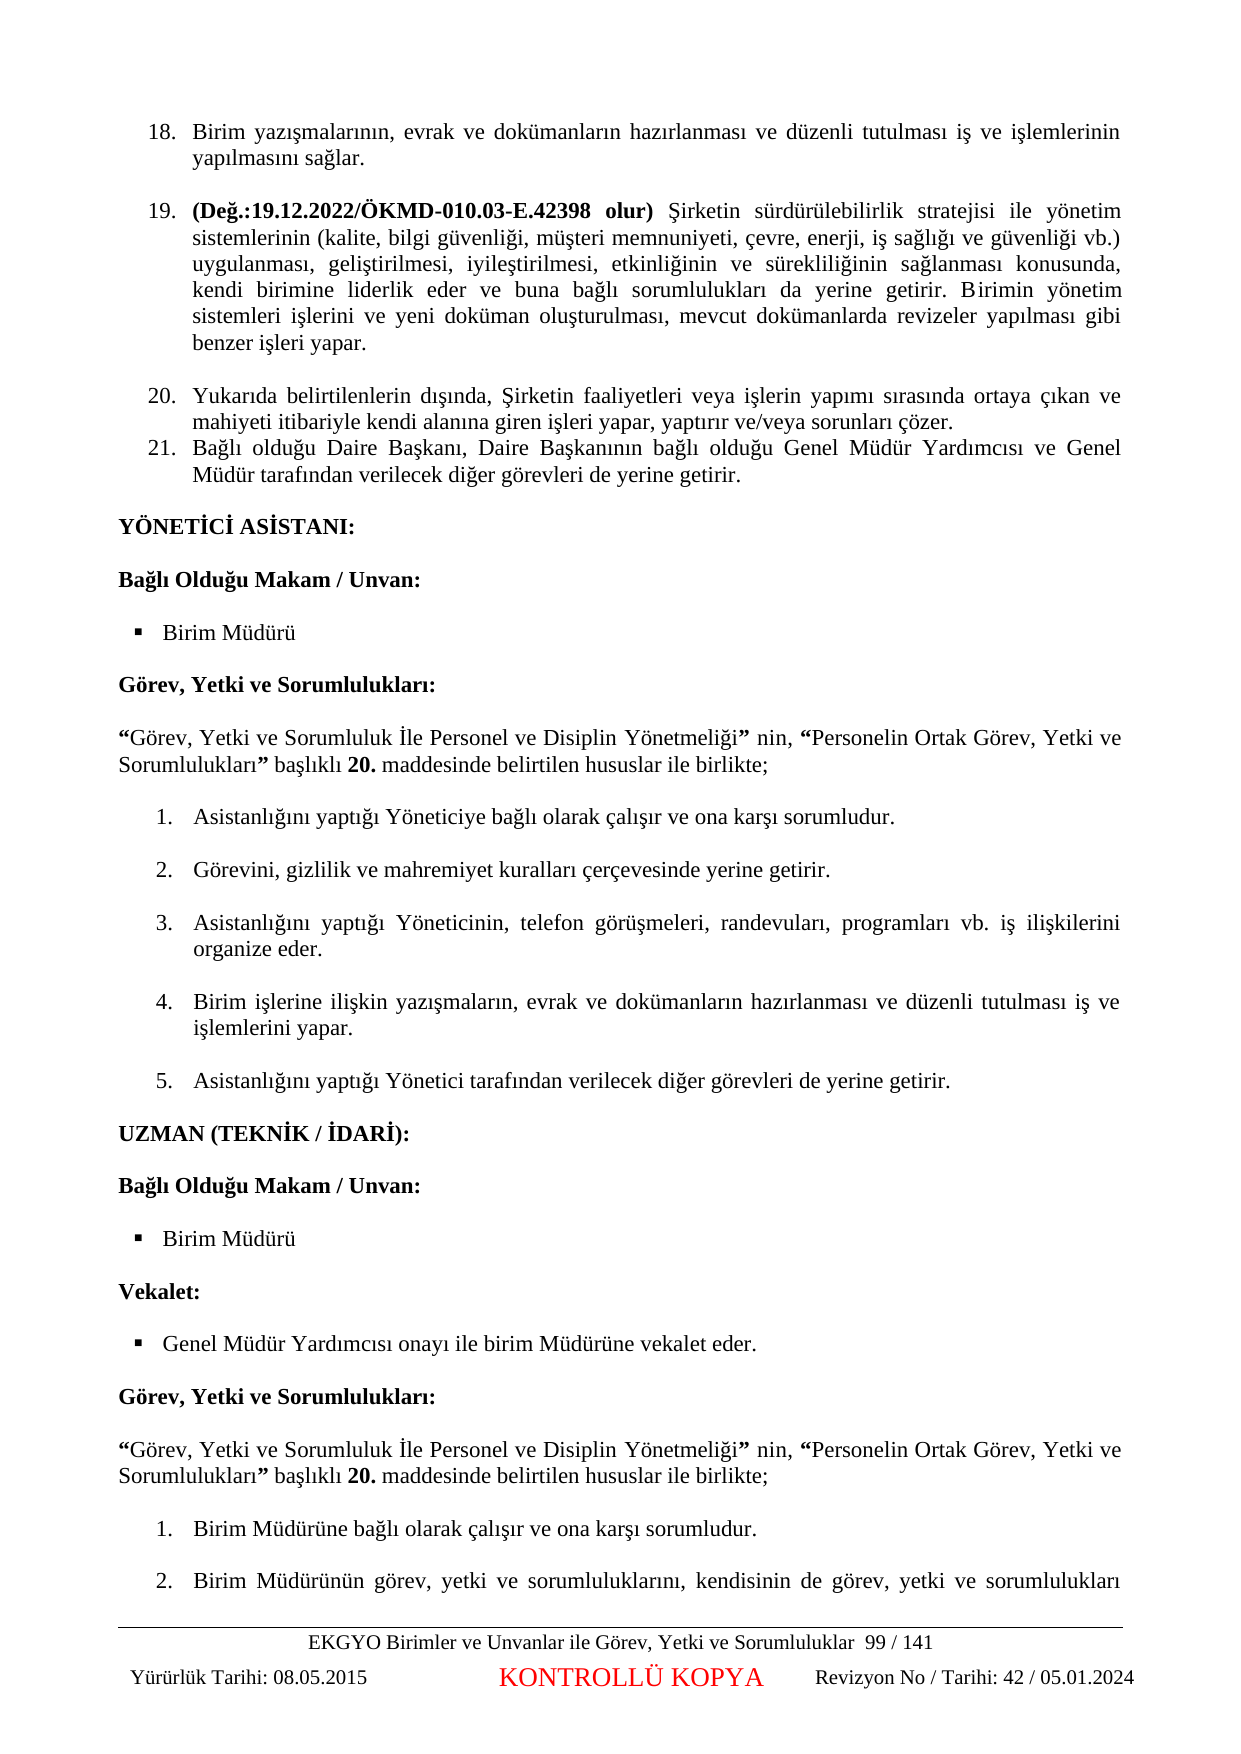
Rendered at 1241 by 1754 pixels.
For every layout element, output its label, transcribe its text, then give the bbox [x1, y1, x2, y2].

list Bağlı olduğu Daire Başkanı, Daire Başkanının bağlı olduğu Genel Müdür Yardımcısı ve Genel Müdür tarafından verilecek diğer görevleri de yerine getirir. [148, 434, 1122, 487]
text YÖNETİCİ ASİSTANI: [118, 513, 1122, 540]
list Birim Müdürü [133, 1225, 1122, 1251]
list Görevini, gizlilik ve mahremiyet kuralları çerçevesinde yerine getirir. [156, 856, 1122, 882]
list Bağlı Olduğu Makam / Unvan: [118, 566, 1122, 592]
text UZMAN (TEKNİK / İDARİ): [118, 1119, 1122, 1146]
list Genel Müdür Yardımcısı onayı ile birim Müdürüne vekalet eder. [133, 1330, 1122, 1357]
list Birim Müdürüne bağlı olarak çalışır ve ona karşı sorumludur. [156, 1515, 1122, 1541]
list Birim yazışmalarının, evrak ve dokümanların hazırlanması ve düzenli tutulması iş ve işlemlerinin yapılmasını sağlar. [148, 118, 1122, 171]
list Asistanlığını yaptığı Yöneticiye bağlı olarak çalışır ve ona karşı sorumludur. [156, 803, 1122, 830]
text Görev, Yetki ve Sorumlulukları: [118, 672, 1122, 698]
text “Görev, Yetki ve Sorumluluk İle Personel ve Disiplin Yönetmeliği” nin, “Personelin Ortak Görev, Yetki ve Sorumlulukları” başlıklı 20. maddesinde belirtilen hususlar ile birlikte; [118, 724, 1122, 777]
list Birim işlerine ilişkin yazışmaların, evrak ve dokümanların hazırlanması ve düzenli tutulması iş ve işlemlerini yapar. [156, 988, 1122, 1041]
list Yukarıda belirtilenlerin dışında, Şirketin faaliyetleri veya işlerin yapımı sırasında ortaya çıkan ve mahiyeti itibariyle kendi alanına giren işleri yapar, yaptırır ve/veya sorunları çözer. [148, 382, 1122, 434]
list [156, 1568, 1122, 1594]
text Görev, Yetki ve Sorumlulukları: [118, 1383, 1122, 1409]
text “Görev, Yetki ve Sorumluluk İle Personel ve Disiplin Yönetmeliği” nin, “Personelin Ortak Görev, Yetki ve Sorumlulukları” başlıklı 20. maddesinde belirtilen hususlar ile birlikte; [118, 1436, 1122, 1488]
list Asistanlığını yaptığı Yönetici tarafından verilecek diğer görevleri de yerine getirir. [156, 1067, 1122, 1093]
list Asistanlığını yaptığı Yöneticinin, telefon görüşmeleri, randevuları, programları vb. iş ilişkilerini organize eder. [156, 909, 1122, 961]
list Bağlı Olduğu Makam / Unvan: [118, 1172, 1122, 1199]
text Vekalet: [118, 1278, 1122, 1304]
list (Değ.:19.12.2022/ÖKMD-010.03-E.42398 olur) Şirketin sürdürülebilirlik stratejisi ile yönetim sistemlerinin (kalite, bilgi güvenliği, müşteri memnuniyeti, çevre, enerji, iş sağlığı ve güvenliği vb.) uygulanması, geliştirilmesi, iyileştirilmesi, etkinliğinin ve sürekliliğinin sağlanması konusunda, kendi birimine liderlik eder ve buna bağlı sorumlulukları da yerine getirir. Birimin yönetim sistemleri işlerini ve yeni doküman oluşturulması, mevcut dokümanlarda revizeler yapılması gibi benzer işleri yapar. [148, 197, 1122, 355]
list Birim Müdürü [133, 619, 1122, 645]
